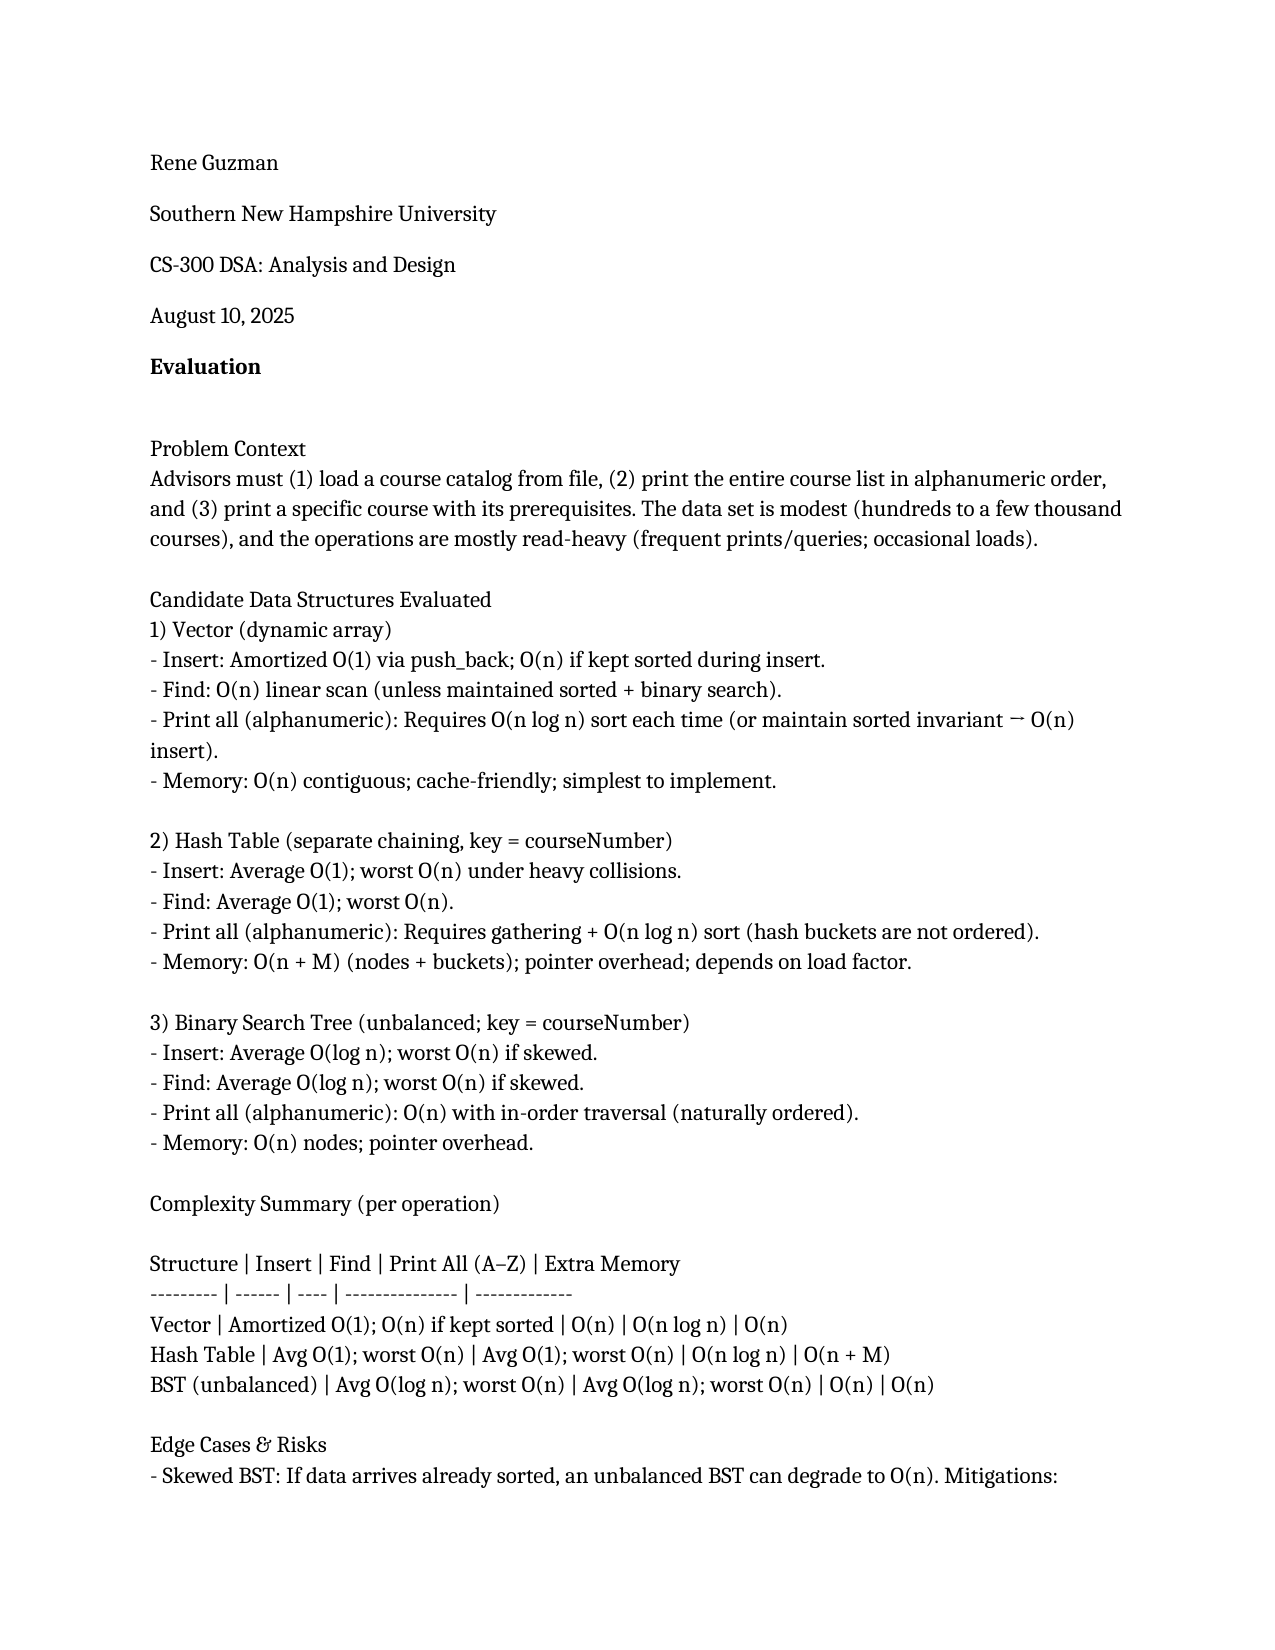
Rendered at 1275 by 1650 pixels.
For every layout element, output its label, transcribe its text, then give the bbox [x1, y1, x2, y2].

text Southern New Hampshire University [150, 201, 1125, 227]
text August 10, 2025 [150, 303, 1125, 329]
text CS-300 DSA: Analysis and Design [150, 252, 1125, 278]
text Rene Guzman [150, 150, 1125, 176]
text Evaluation [150, 354, 1125, 381]
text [150, 405, 1125, 1489]
